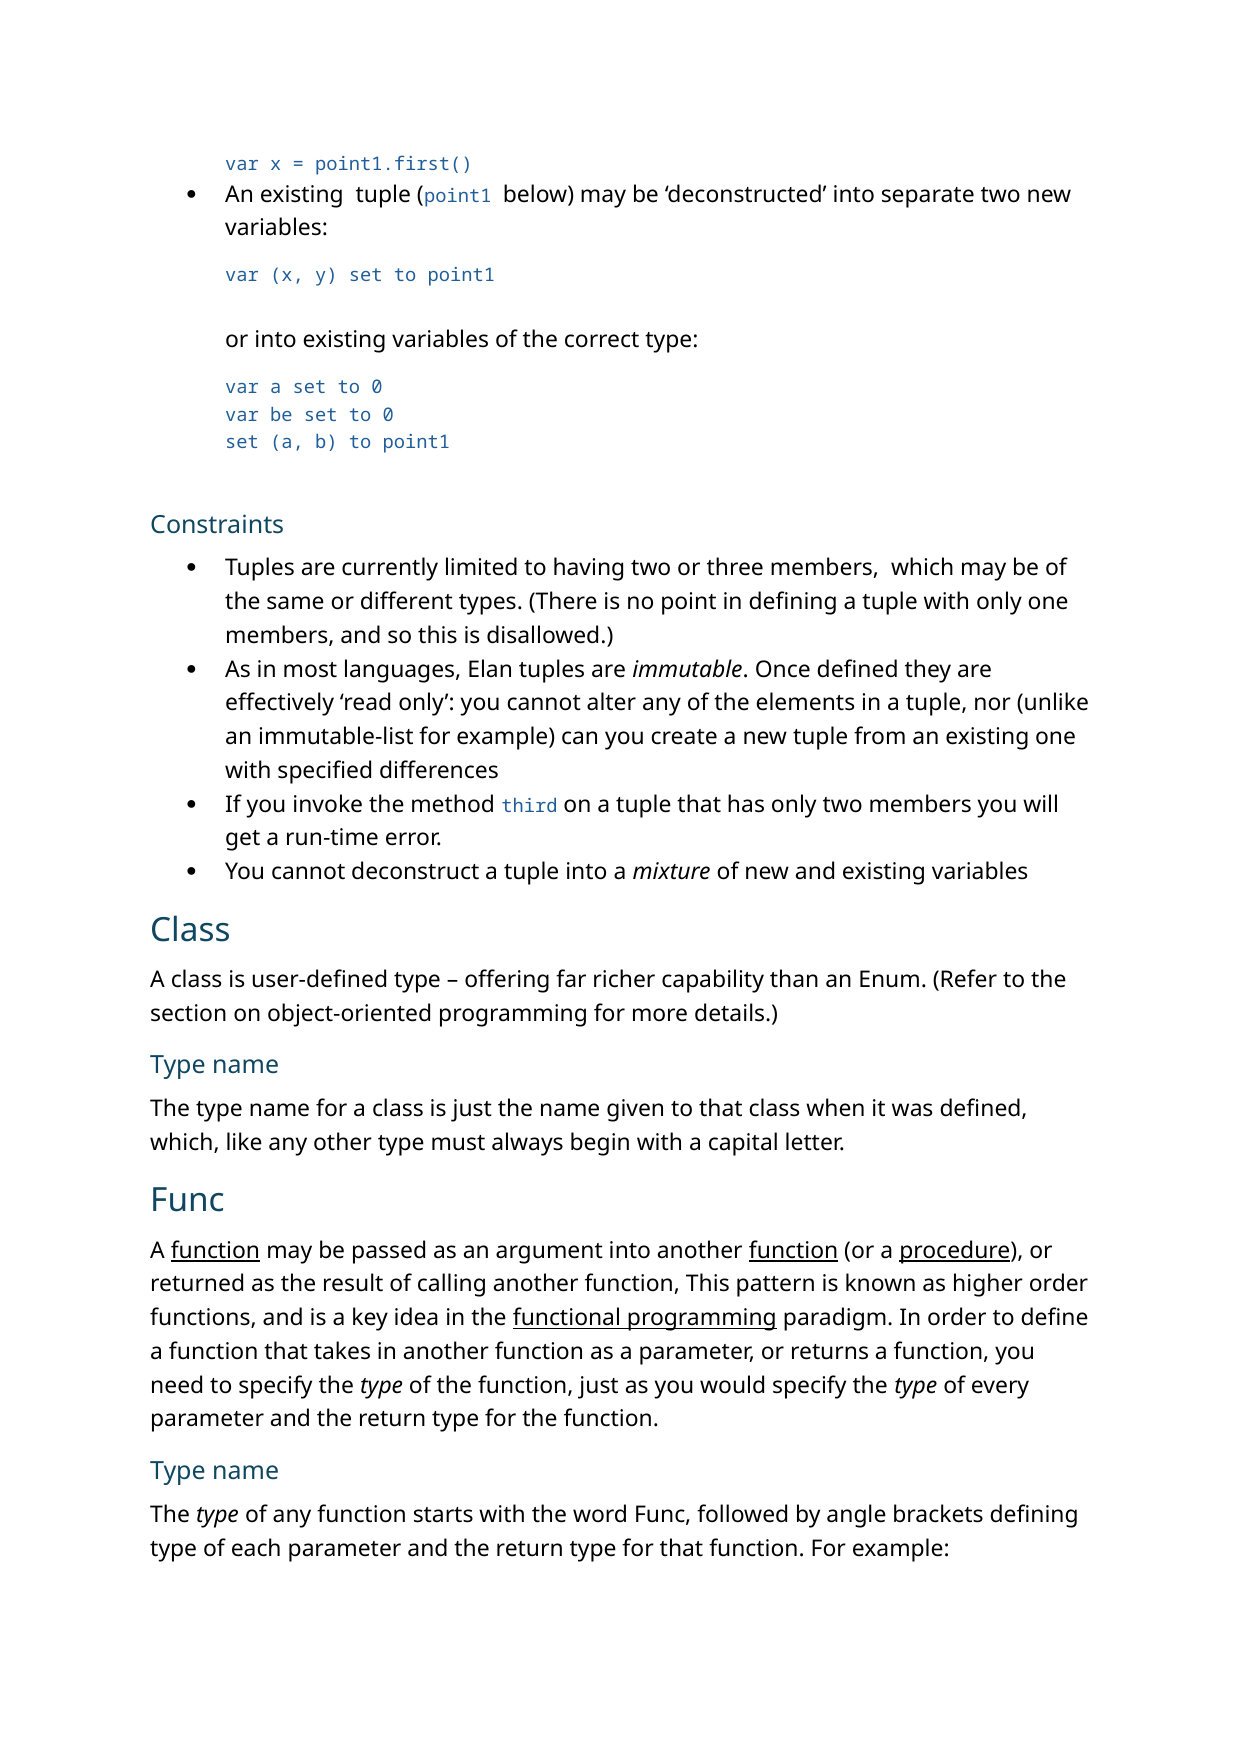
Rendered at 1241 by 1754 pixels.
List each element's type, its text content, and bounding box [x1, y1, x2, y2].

list As in most languages, Elan tuples are immutable. Once defined they are effectively ‘read only’: you cannot alter any of the elements in a tuple, nor (unlike an immutable-list for example) can you create a new tuple from an existing one with specified differences [187, 653, 1090, 785]
text set (a, b) to point1 [225, 428, 1090, 454]
text var be set to 0 [225, 401, 1090, 426]
subtitle Type name [150, 1453, 1090, 1487]
text The type of any function starts with the word Func, followed by angle brackets defining type of each parameter and the return type for that function. For example: [150, 1498, 1090, 1563]
subtitle Class [150, 906, 1090, 951]
text or into existing variables of the correct type: [225, 289, 1090, 354]
text A class is user-defined type – offering far richer capability than an Enum. (Refer to the section on object-oriented programming for more details.) [150, 963, 1090, 1028]
list Tuples are currently limited to having two or three members, which may be of the same or different types. (There is no point in defining a tuple with only one members, and so this is disallowed.) [187, 551, 1090, 650]
text var x = point1.first() [225, 150, 1090, 176]
subtitle Type name [150, 1047, 1090, 1081]
list An existing tuple (point1 below) may be ‘deconstructed’ into separate two new variables: [187, 177, 1090, 242]
text var (x, y) set to point1 [225, 262, 1090, 287]
text The type name for a class is just the name given to that class when it was defined, which, like any other type must always begin with a capital letter. [150, 1092, 1090, 1157]
list You cannot deconstruct a tuple into a mixture of new and existing variables [187, 855, 1090, 886]
subtitle Func [150, 1176, 1090, 1222]
list If you invoke the method third on a tuple that has only two members you will get a run-time error. [187, 788, 1090, 853]
subtitle Constraints [150, 506, 1090, 540]
text var a set to 0 [225, 373, 1090, 399]
text A function may be passed as an argument into another function (or a procedure), or returned as the result of calling another function, This pattern is known as higher order functions, and is a key idea in the functional programming paradigm. In order to define a function that takes in another function as a parameter, or returns a function, you need to specify the type of the function, just as you would specify the type of every parameter and the return type for the function. [150, 1233, 1090, 1433]
